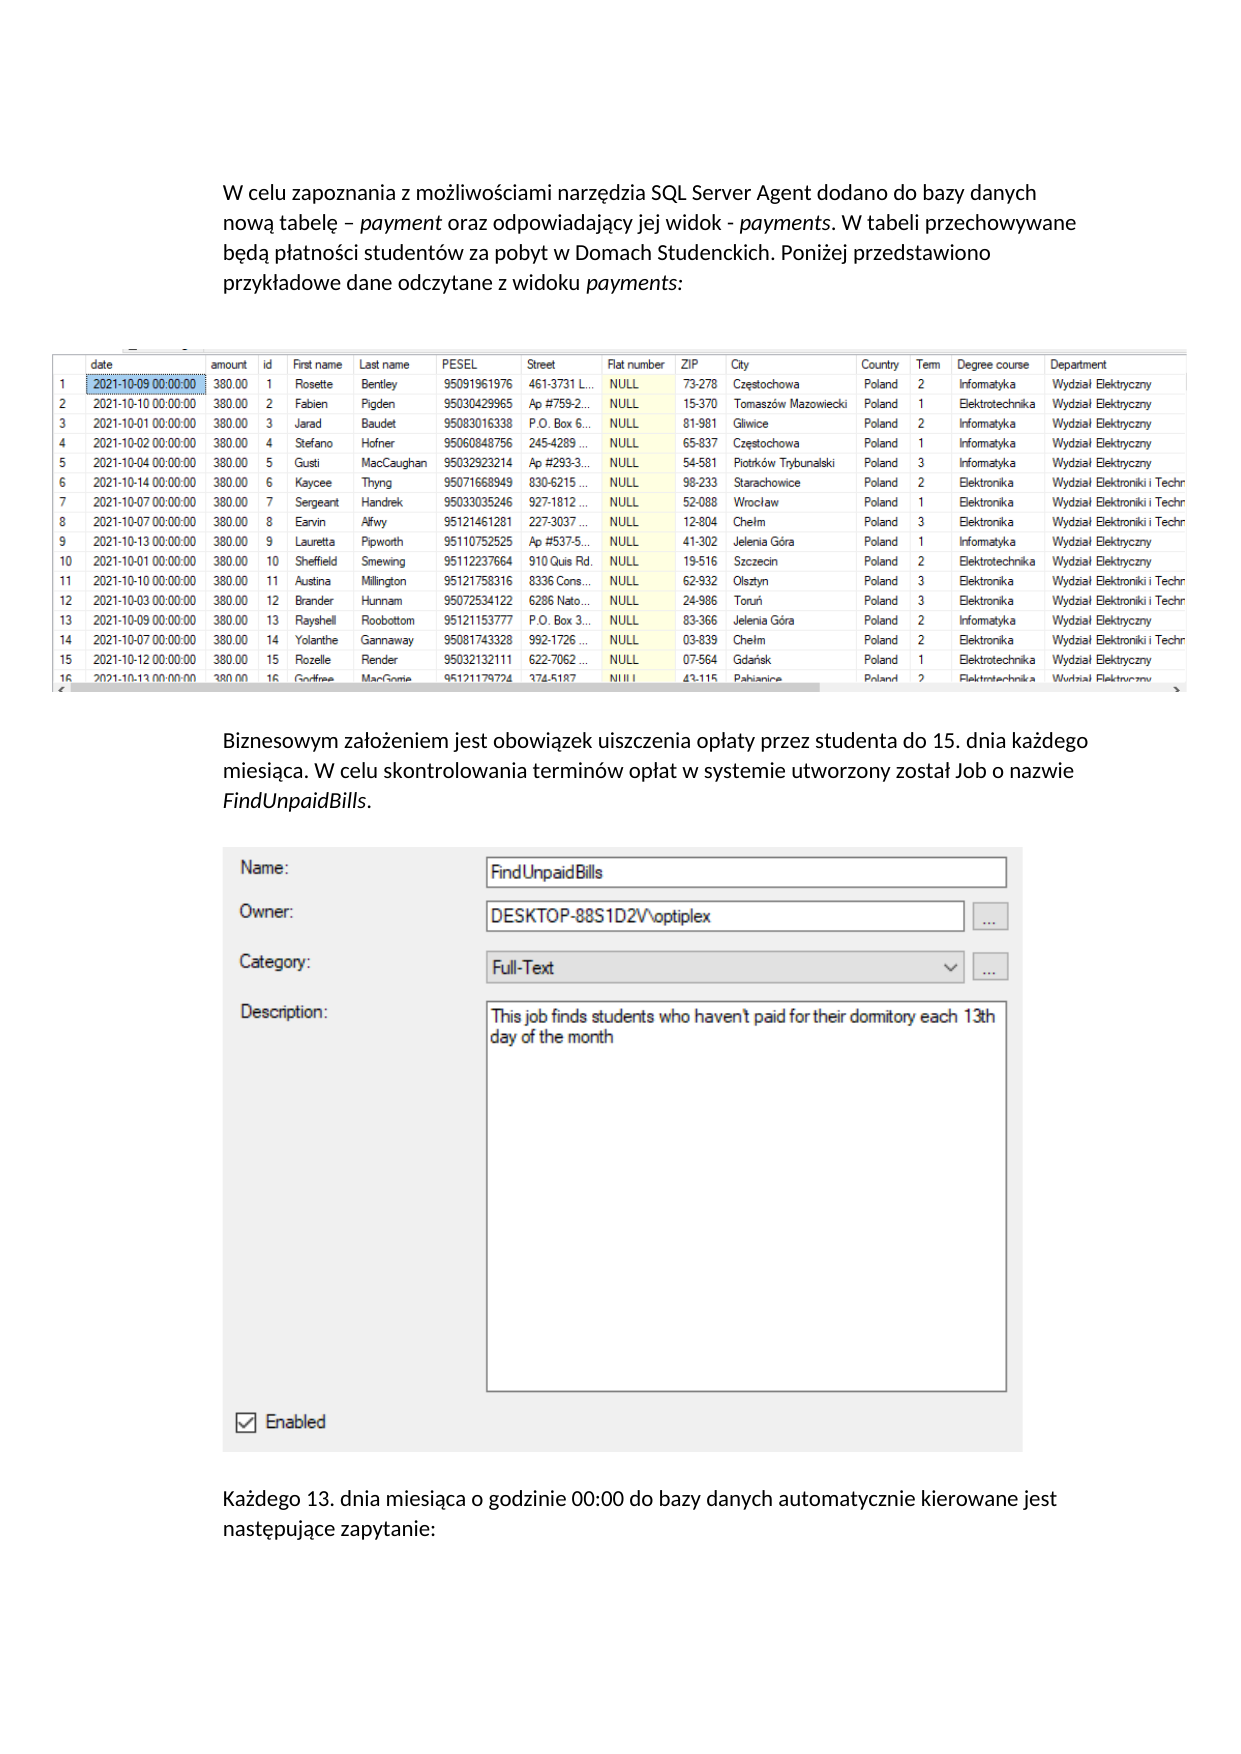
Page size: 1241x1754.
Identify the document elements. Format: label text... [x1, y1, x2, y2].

picture [49, 349, 1187, 692]
list Biznesowym założeniem jest obowiązek uiszczenia opłaty przez studenta do 15. dnia każdego miesiąca. W celu skontrolowania terminów opłat w systemie utworzony został Job o nazwie FindUnpaidBills. [223, 726, 1093, 815]
list W celu zapoznania z możliwościami narzędzia SQL Server Agent dodano do bazy danych nową tabelę – payment oraz odpowiadający jej widok - payments. W tabeli przechowywane będą płatności studentów za pobyt w Domach Studenckich. Poniżej przedstawiono przykładowe dane odczytane z widoku payments: [223, 178, 1093, 296]
picture [222, 847, 1023, 1452]
list Każdego 13. dnia miesiąca o godzinie 00:00 do bazy danych automatycznie kierowane jest następujące zapytanie: [223, 1484, 1093, 1542]
